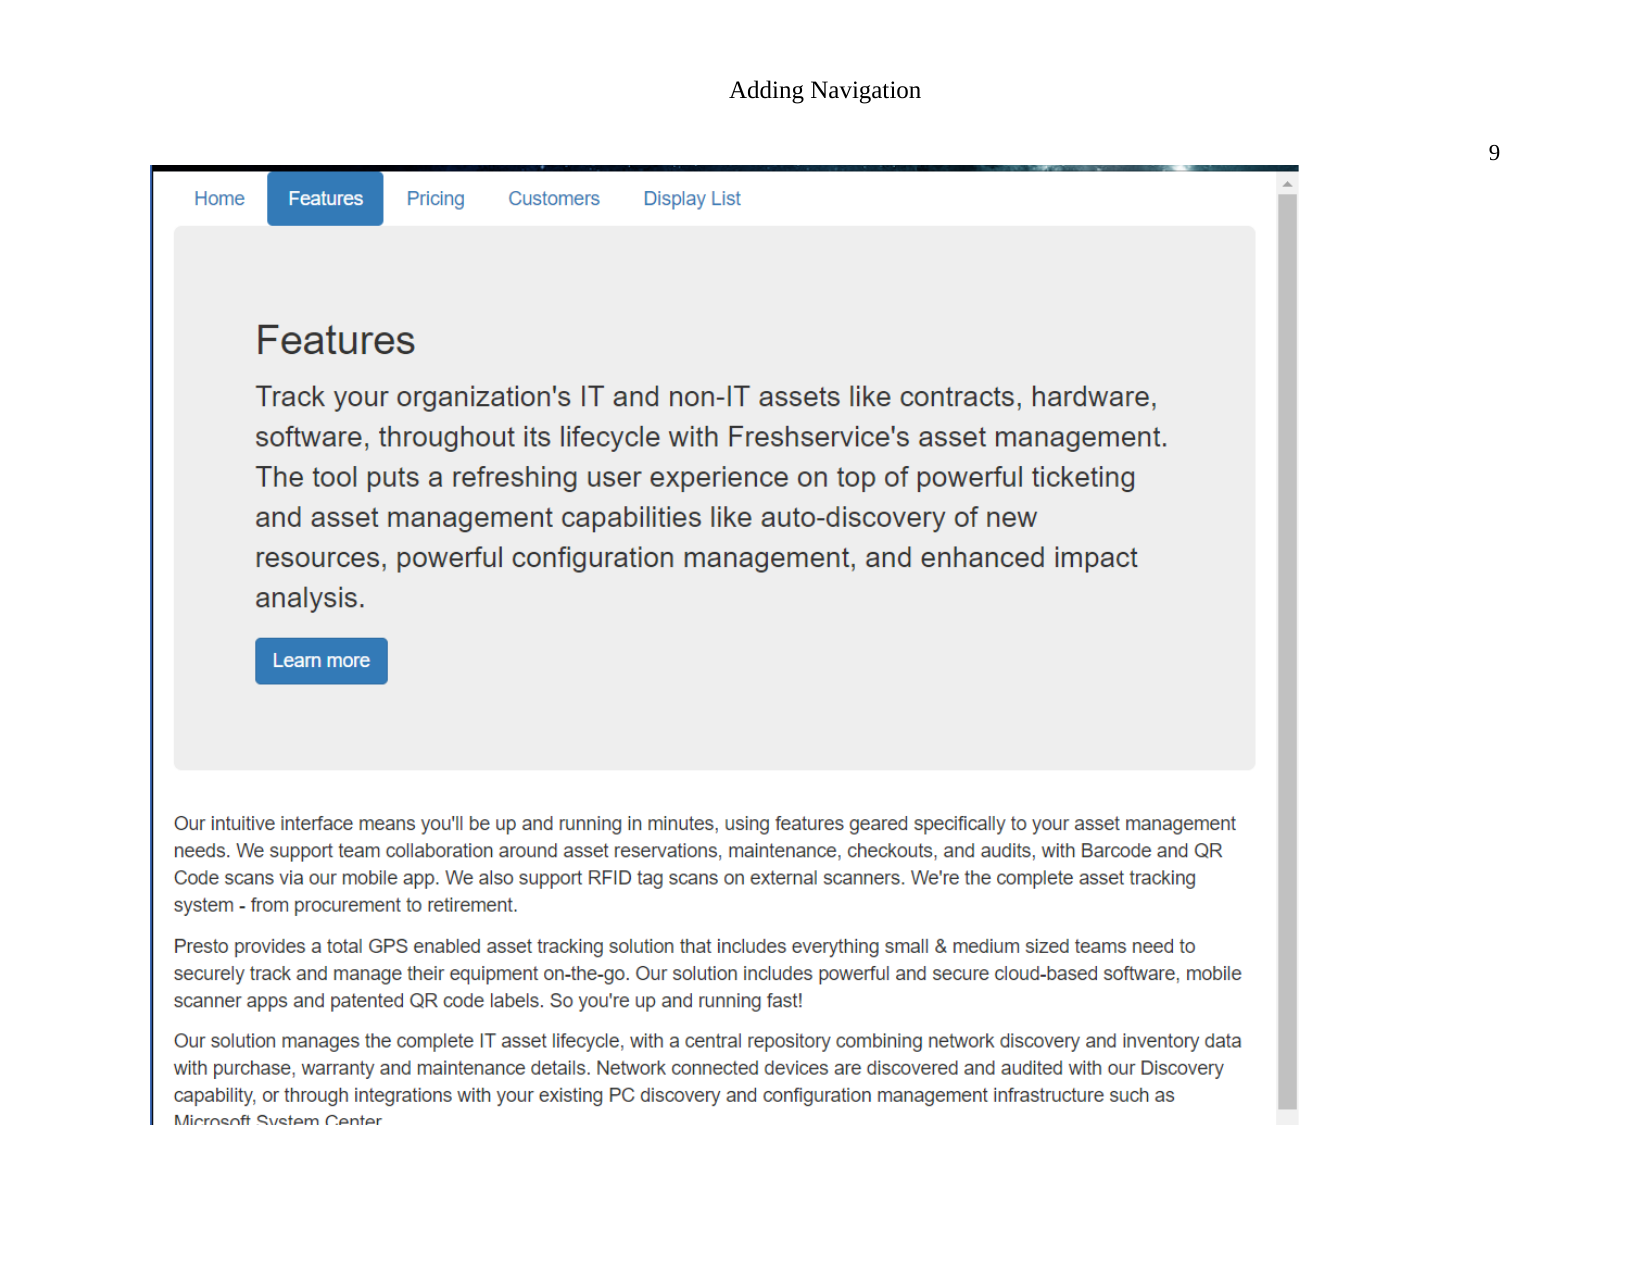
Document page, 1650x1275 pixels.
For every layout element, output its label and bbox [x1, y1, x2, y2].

picture [150, 165, 1299, 1125]
